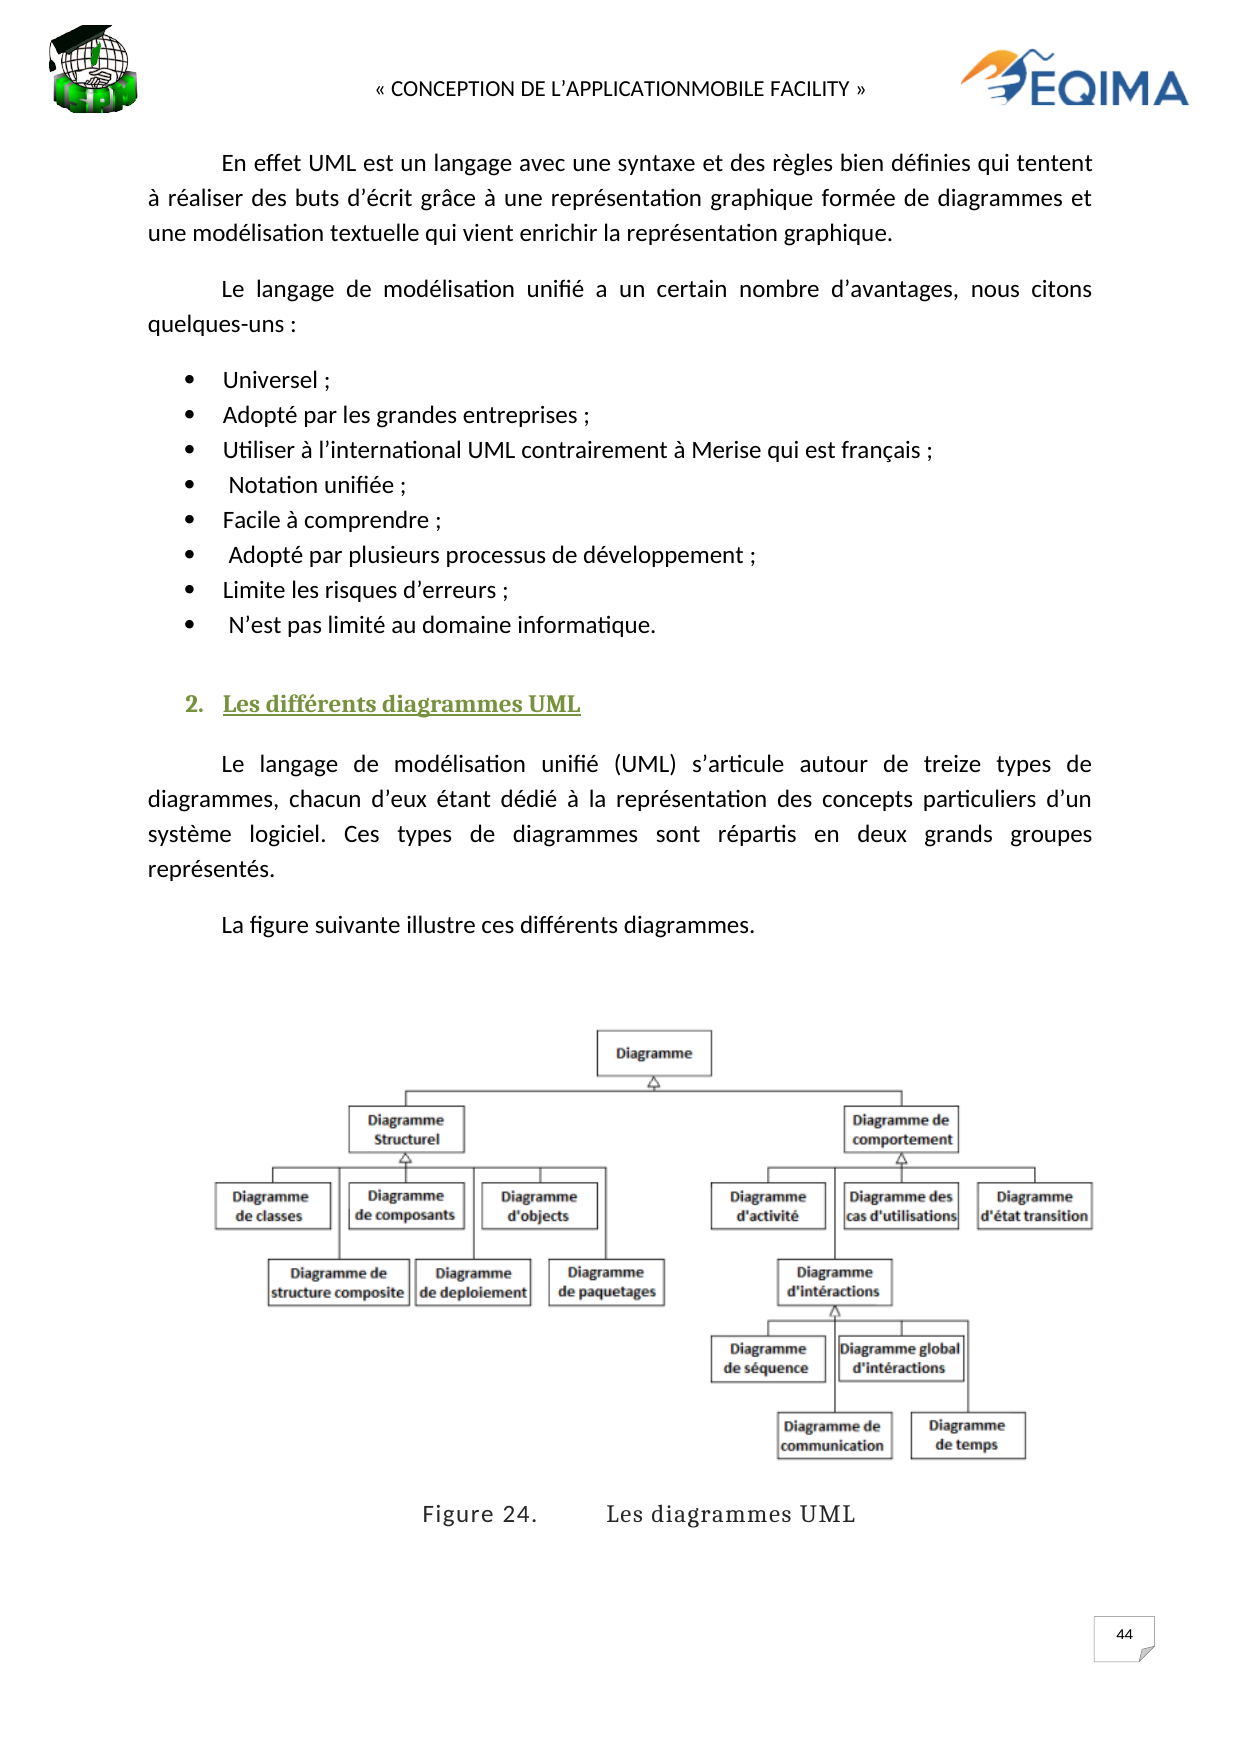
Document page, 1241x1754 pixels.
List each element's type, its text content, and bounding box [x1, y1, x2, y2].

list N’est pas limité au domaine informatique. [185, 609, 1093, 640]
text La figure suivante illustre ces différents diagrammes. [148, 909, 1093, 939]
picture [185, 1017, 1130, 1474]
text En effet UML est un langage avec une syntaxe et des règles bien définies qui tentent à réaliser des buts d’écrit grâce à une représentation graphique formée de diagrammes et une modélisation textuelle qui vient enrichir la représentation graphique. [148, 148, 1093, 248]
list Notation unifiée ; [185, 469, 1093, 500]
list Universel ; [185, 364, 1093, 395]
subtitle Les diagrammes UML [185, 1498, 1093, 1529]
picture [961, 48, 1191, 105]
list Adopté par les grandes entreprises ; [185, 399, 1093, 430]
text Le langage de modélisation unifié (UML) s’articule autour de treize types de diagrammes, chacun d’eux étant dédié à la représentation des concepts particuliers d’un système logiciel. Ces types de diagrammes sont répartis en deux grands groupes représentés. [148, 748, 1093, 884]
list Utiliser à l’international UML contrairement à Merise qui est français ; [185, 434, 1093, 465]
list Limite les risques d’erreurs ; [185, 574, 1093, 605]
subtitle Les différents diagrammes UML [185, 690, 1093, 719]
picture [48, 25, 138, 113]
list Adopté par plusieurs processus de développement ; [185, 539, 1093, 570]
text Le langage de modélisation unifié a un certain nombre d’avantages, nous citons quelques-uns : [148, 273, 1093, 339]
list Facile à comprendre ; [185, 504, 1093, 535]
